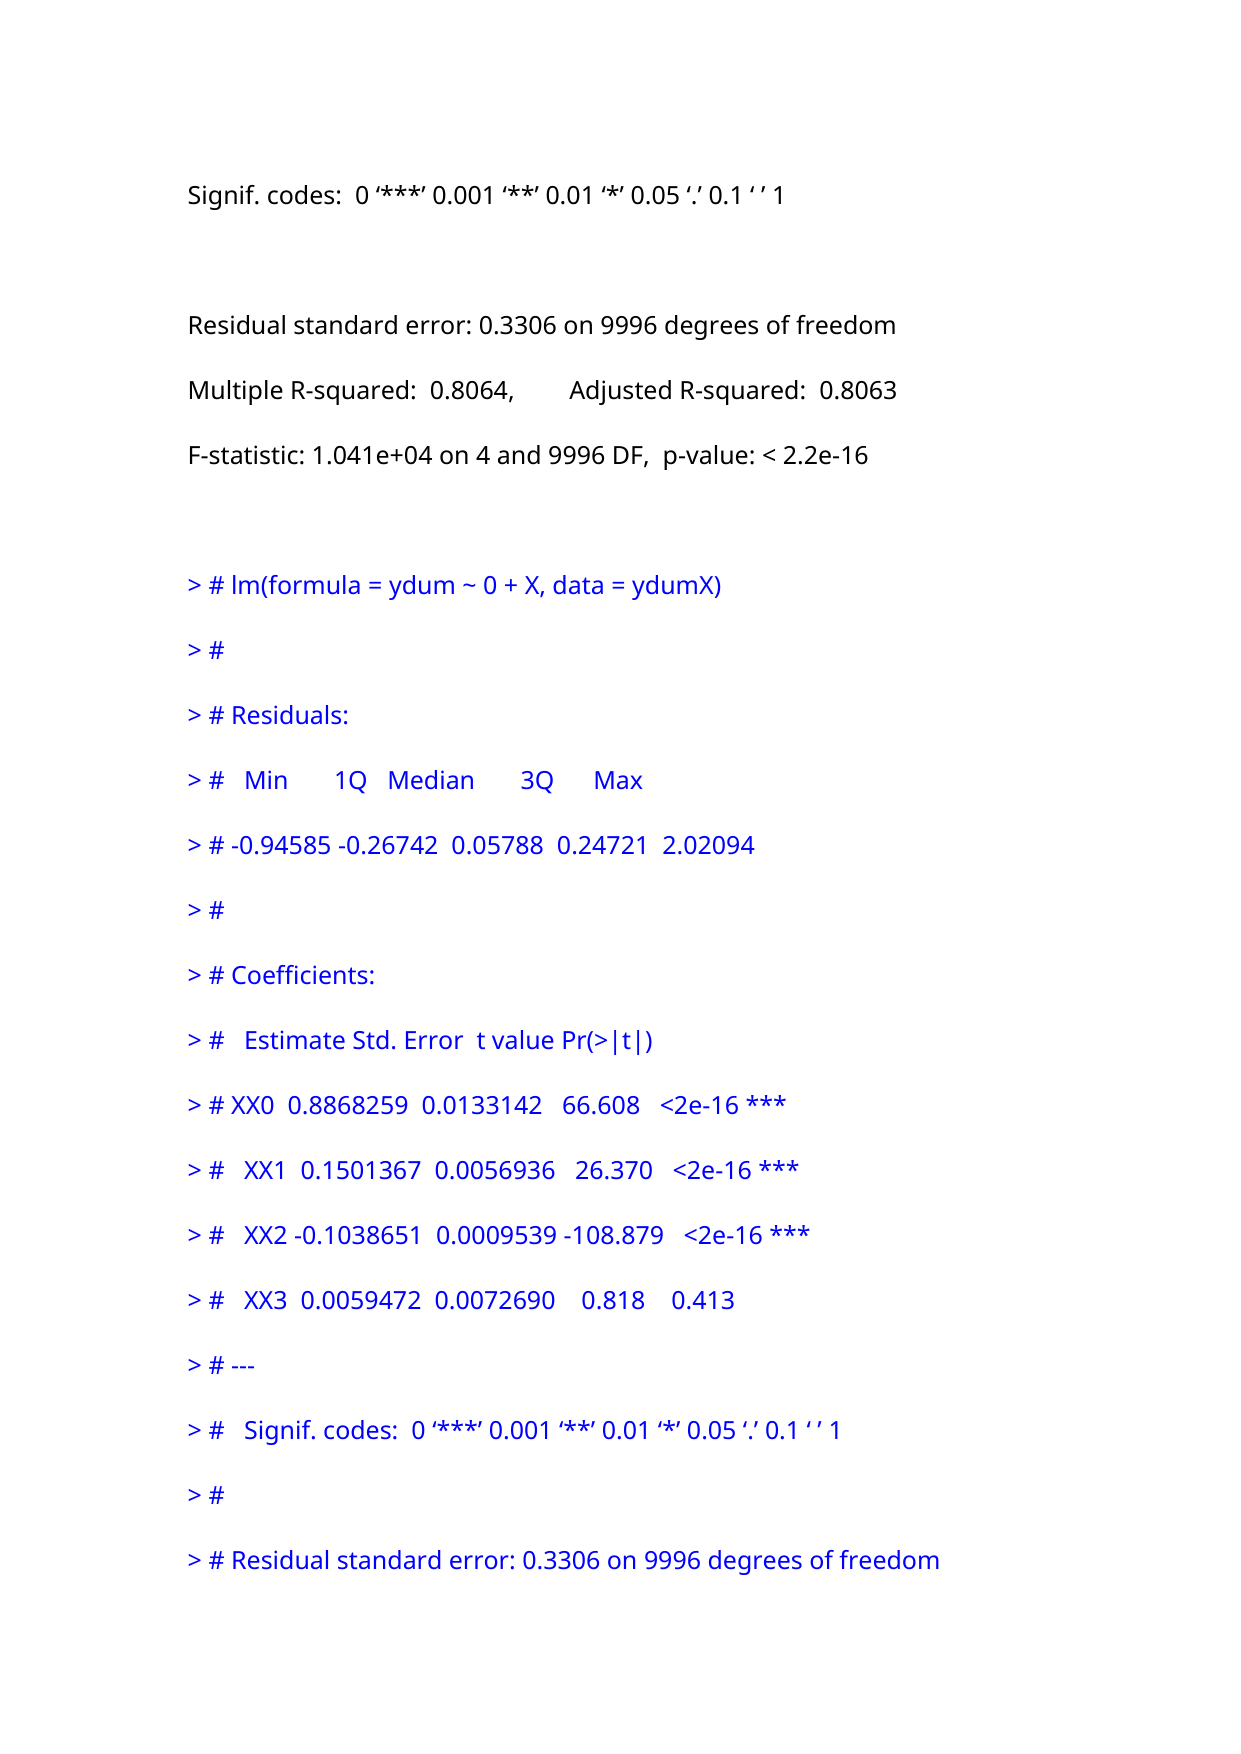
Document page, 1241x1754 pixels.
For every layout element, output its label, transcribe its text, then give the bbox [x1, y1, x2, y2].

text F-statistic: 1.041e+04 on 4 and 9996 DF, p-value: < 2.2e-16 [187, 422, 1053, 487]
text > # XX0 0.8868259 0.0133142 66.608 <2e-16 *** [187, 1072, 1053, 1137]
text > # Estimate Std. Error t value Pr(>|t|) [187, 1007, 1053, 1072]
text > # --- [187, 1332, 1053, 1397]
text > # Coefficients: [187, 942, 1053, 1007]
text > # [187, 1462, 1053, 1527]
text > # XX1 0.1501367 0.0056936 26.370 <2e-16 *** [187, 1137, 1053, 1202]
text > # -0.94585 -0.26742 0.05788 0.24721 2.02094 [187, 812, 1053, 877]
text > # Min 1Q Median 3Q Max [187, 747, 1053, 812]
text > # Signif. codes: 0 ‘***’ 0.001 ‘**’ 0.01 ‘*’ 0.05 ‘.’ 0.1 ‘ ’ 1 [187, 1397, 1053, 1462]
text > # lm(formula = ydum ~ 0 + X, data = ydumX) [187, 552, 1053, 617]
text Residual standard error: 0.3306 on 9996 degrees of freedom [187, 292, 1053, 357]
text > # XX2 -0.1038651 0.0009539 -108.879 <2e-16 *** [187, 1202, 1053, 1267]
text Multiple R-squared: 0.8064, Adjusted R-squared: 0.8063 [187, 357, 1053, 422]
text > # Residual standard error: 0.3306 on 9996 degrees of freedom [187, 1527, 1053, 1592]
text > # XX3 0.0059472 0.0072690 0.818 0.413 [187, 1267, 1053, 1332]
text Signif. codes: 0 ‘***’ 0.001 ‘**’ 0.01 ‘*’ 0.05 ‘.’ 0.1 ‘ ’ 1 [187, 162, 1053, 227]
text > # Residuals: [187, 682, 1053, 747]
text > # [187, 617, 1053, 682]
text > # [187, 877, 1053, 942]
